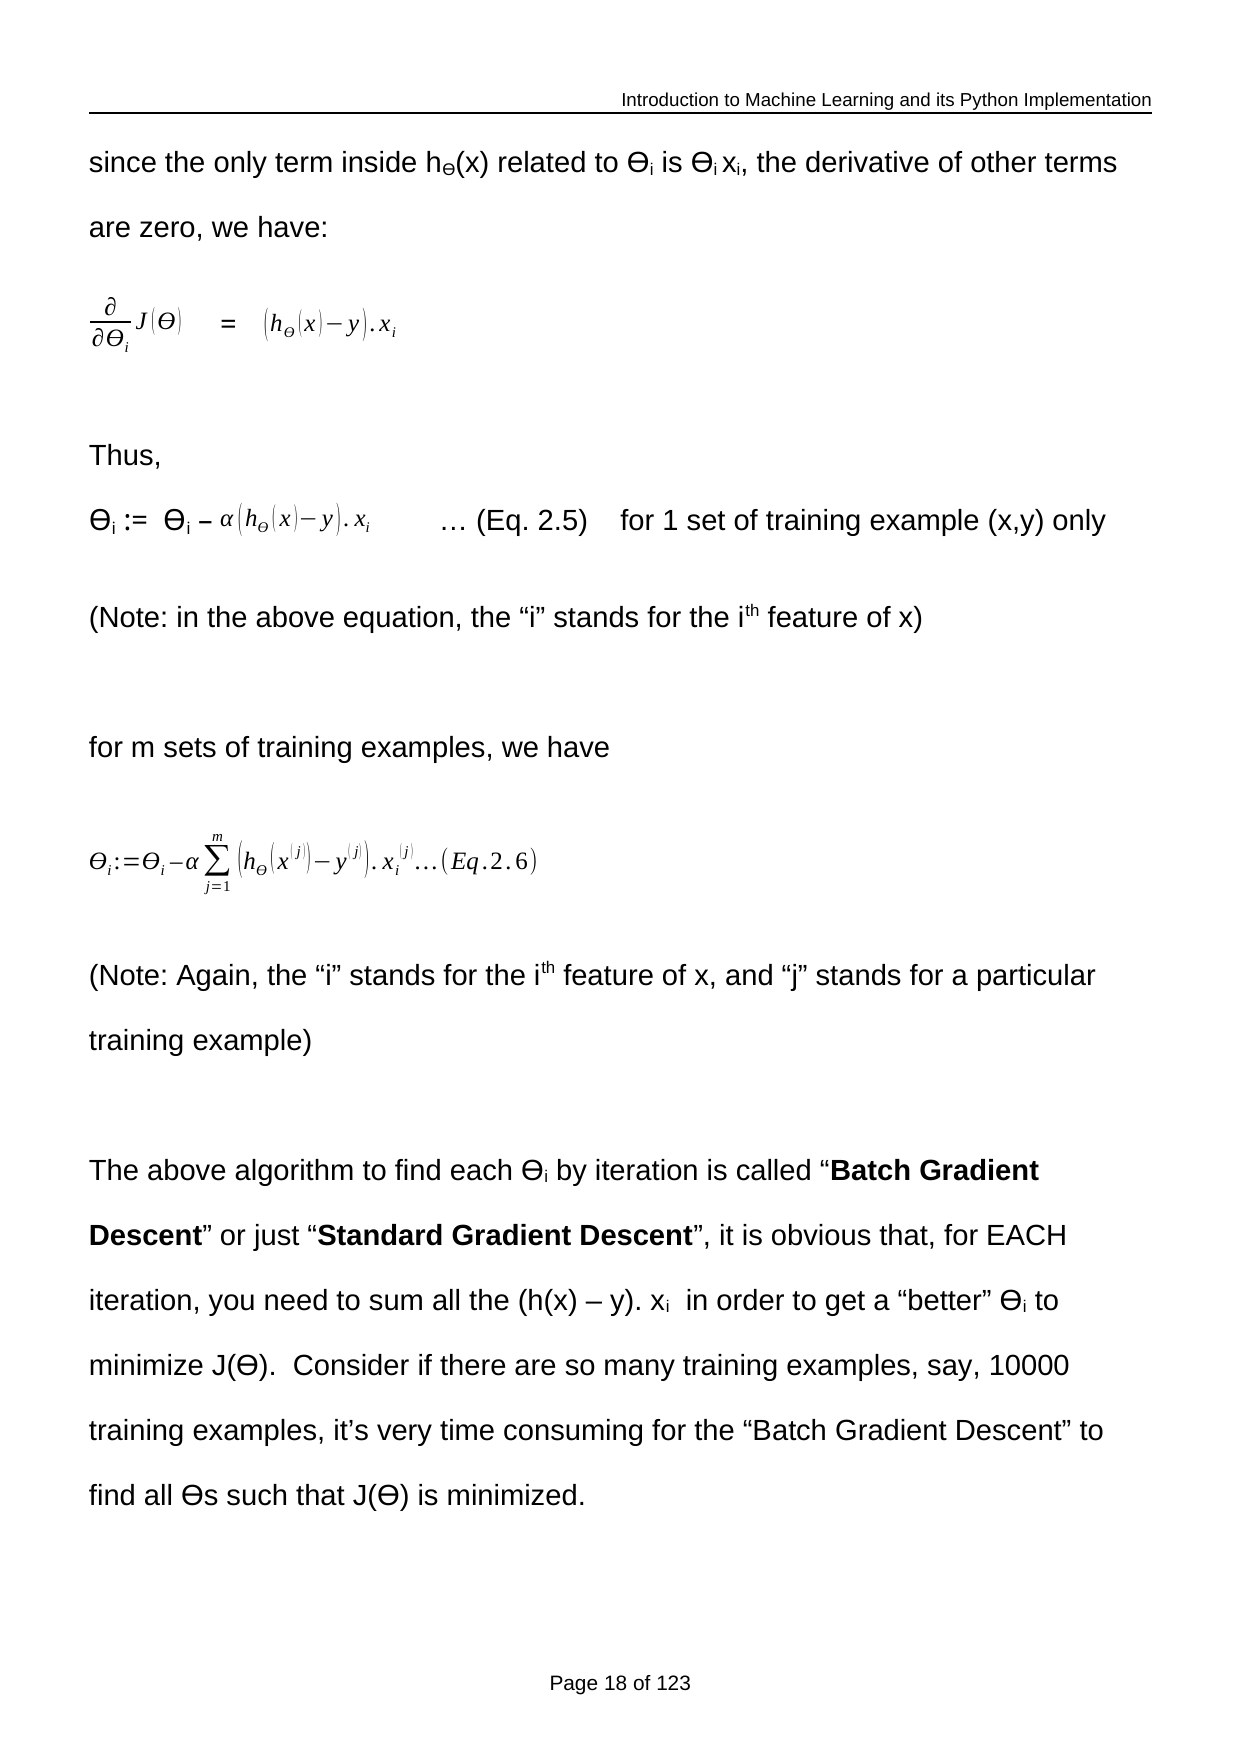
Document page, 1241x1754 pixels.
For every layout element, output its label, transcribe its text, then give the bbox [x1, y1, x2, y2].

text (Note: Again, the “i” stands for the ith feature of x, and “j” stands for a particular training example) [89, 942, 1152, 1072]
text The above algorithm to find each ϴi by iteration is called “Batch Gradient Descent” or just “Standard Gradient Descent”, it is obvious that, for EACH iteration, you need to sum all the (h(x) – y). xi in order to get a “better” ϴi to minimize J(ϴ). Consider if there are so many training examples, say, 10000 training examples, it’s very time consuming for the “Batch Gradient Descent” to find all ϴs such that J(ϴ) is minimized. [89, 1137, 1152, 1527]
text since the only term inside hϴ(x) related to ϴi is ϴi xi, the derivative of other terms are zero, we have: [89, 129, 1152, 259]
text for m sets of training examples, we have [89, 714, 1152, 779]
text (Note: in the above equation, the “i” stands for the ith feature of x) [89, 584, 1152, 649]
text = [89, 292, 1152, 357]
text ϴi := ϴi – … (Eq. 2.5) for 1 set of training example (x,y) only [89, 487, 1152, 552]
text Thus, [89, 422, 1152, 487]
